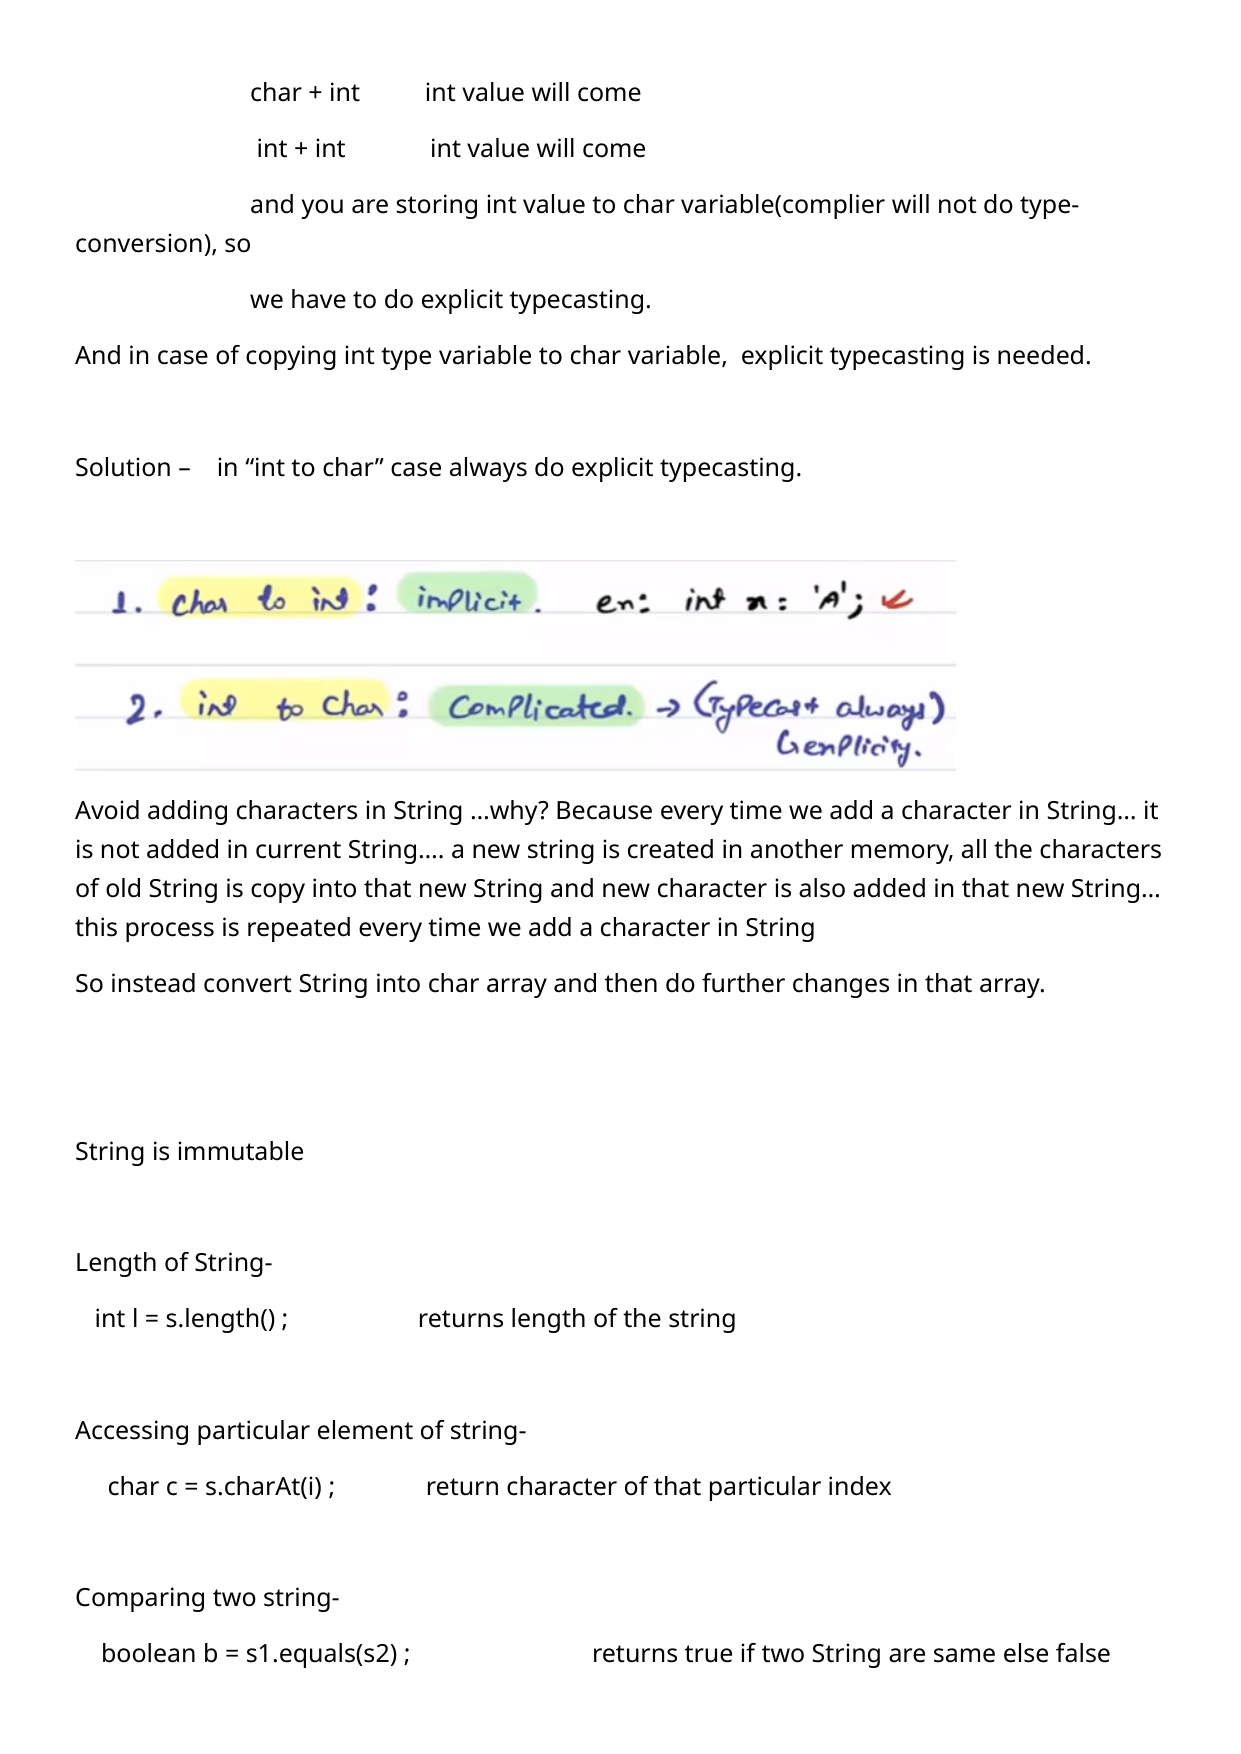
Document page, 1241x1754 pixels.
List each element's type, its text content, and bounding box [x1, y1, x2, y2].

picture [75, 560, 957, 771]
text boolean b = s1.equals(s2) ; returns true if two String are same else false [75, 1636, 1165, 1670]
text int l = s.length() ; returns length of the string [75, 1301, 1165, 1335]
text and you are storing int value to char variable(complier will not do type-conversion), so [75, 187, 1165, 260]
text And in case of copying int type variable to char variable, explicit typecasting is needed. [75, 337, 1165, 372]
text char + int int value will come [75, 75, 1165, 109]
text So instead convert String into char array and then do further changes in that array. [75, 966, 1165, 1000]
text Solution – in “int to char” case always do explicit typecasting. [75, 449, 1165, 483]
text Comparing two string- [75, 1580, 1165, 1614]
text Avoid adding characters in String …why? Because every time we add a character in String… it is not added in current String…. a new string is created in another memory, all the characters of old String is copy into that new String and new character is also added in that new String… this process is repeated every time we add a character in String [75, 793, 1165, 944]
text char c = s.charAt(i) ; return character of that particular index [75, 1468, 1165, 1502]
text Accessing particular element of string- [75, 1413, 1165, 1447]
text we have to do explicit typecasting. [75, 282, 1165, 316]
text Length of String- [75, 1245, 1165, 1279]
text int + int int value will come [75, 131, 1165, 165]
text String is immutable [75, 1133, 1165, 1167]
